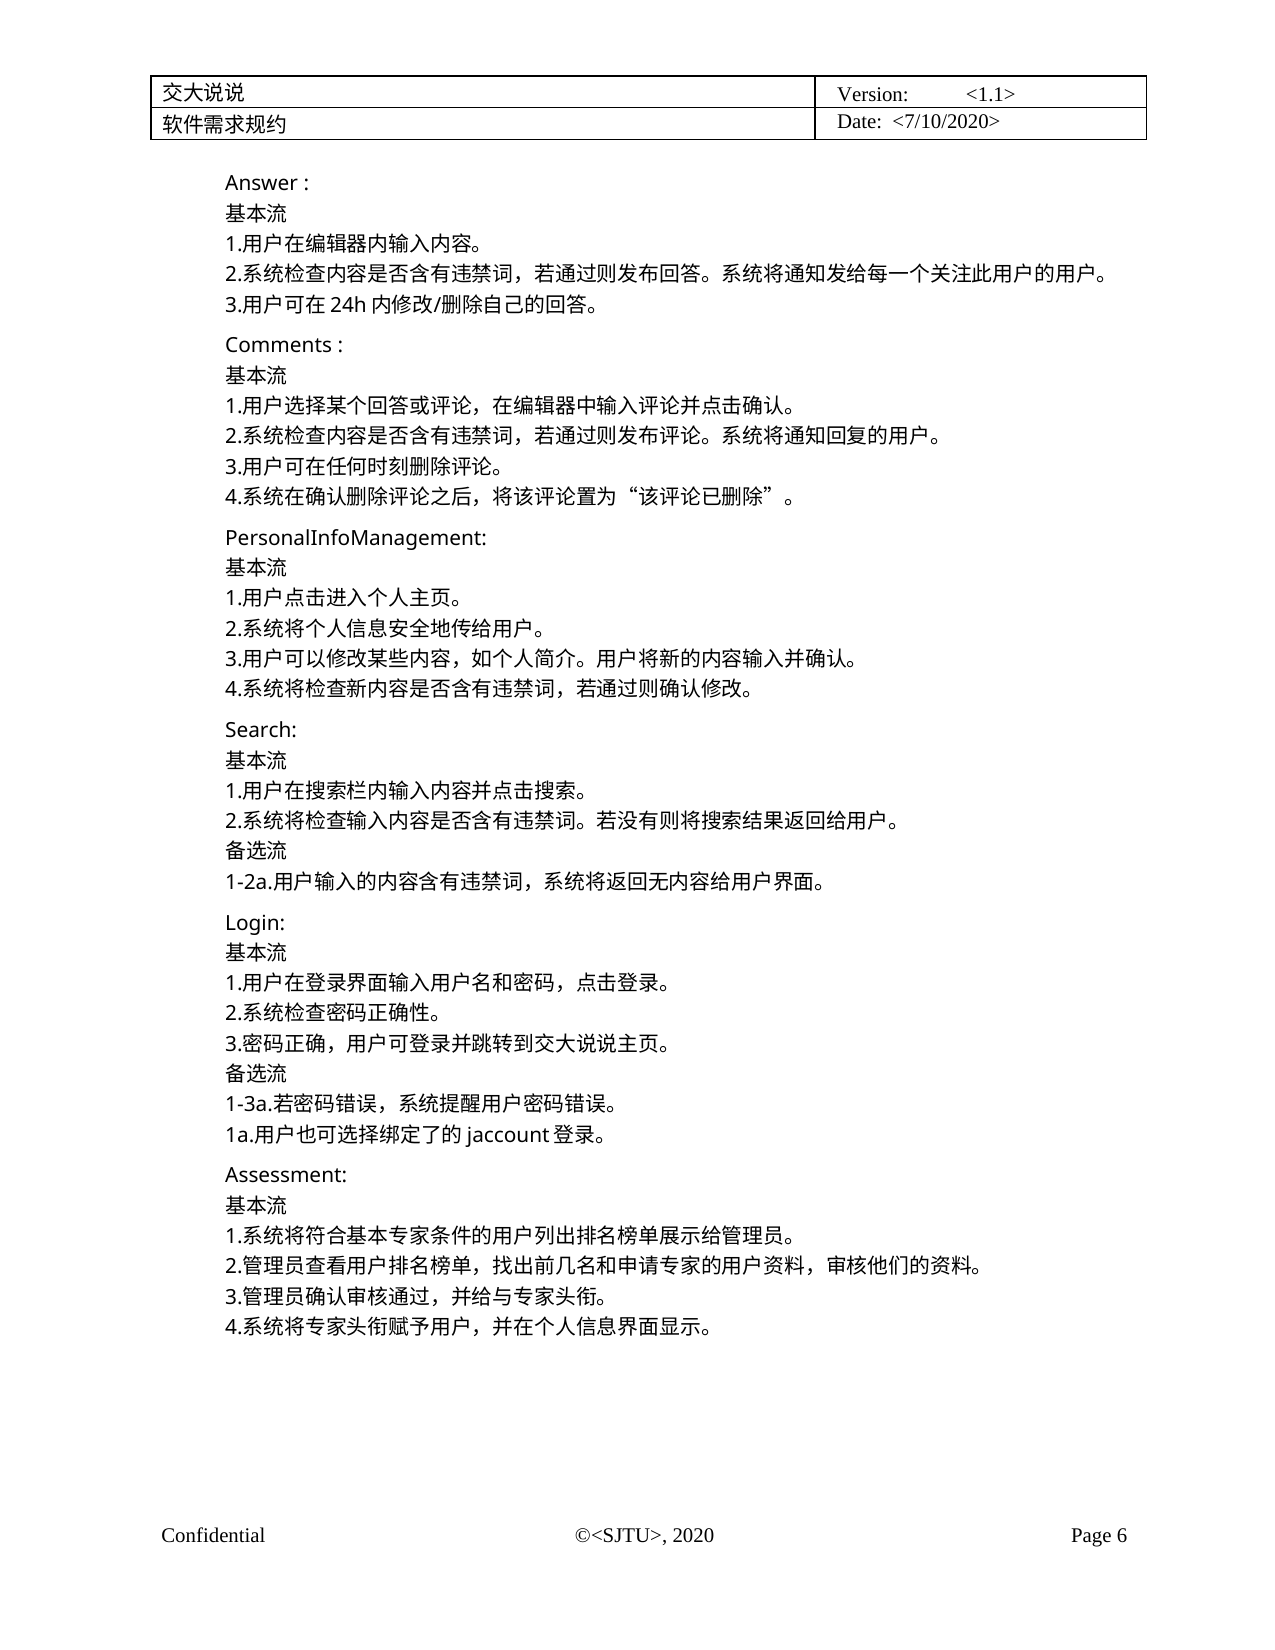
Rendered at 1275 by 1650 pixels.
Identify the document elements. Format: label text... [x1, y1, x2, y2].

text Assessment: 基本流 1.系统将符合基本专家条件的用户列出排名榜单展示给管理员。 2.管理员查看用户排名榜单，找出前几名和申请专家的用户资料，审核他们的资料。 3.管理员确认审核通过，并给与专家头衔。 4.系统将专家头衔赋予用户，并在个人信息界面显示。 [225, 1161, 1125, 1341]
text PersonalInfoManagement: 基本流 1.用户点击进入个人主页。 2.系统将个人信息安全地传给用户。 3.用户可以修改某些内容，如个人简介。用户将新的内容输入并确认。 4.系统将检查新内容是否含有违禁词，若通过则确认修改。 [225, 523, 1125, 703]
text Search: 基本流 1.用户在搜索栏内输入内容并点击搜索。 2.系统将检查输入内容是否含有违禁词。若没有则将搜索结果返回给用户。 备选流 1-2a.用户输入的内容含有违禁词，系统将返回无内容给用户界面。 [225, 715, 1125, 895]
text Comments : 基本流 1.用户选择某个回答或评论，在编辑器中输入评论并点击确认。 2.系统检查内容是否含有违禁词，若通过则发布评论。系统将通知回复的用户。 3.用户可在任何时刻删除评论。 4.系统在确认删除评论之后，将该评论置为“该评论已删除”。 [225, 331, 1125, 511]
text Answer : 基本流 1.用户在编辑器内输入内容。 2.系统检查内容是否含有违禁词，若通过则发布回答。系统将通知发给每一个关注此用户的用户。 3.用户可在24h内修改/删除自己的回答。 [225, 168, 1125, 318]
text Login: 基本流 1.用户在登录界面输入用户名和密码，点击登录。 2.系统检查密码正确性。 3.密码正确，用户可登录并跳转到交大说说主页。 备选流 1-3a.若密码错误，系统提醒用户密码错误。 1a.用户也可选择绑定了的jaccount登录。 [225, 908, 1125, 1148]
